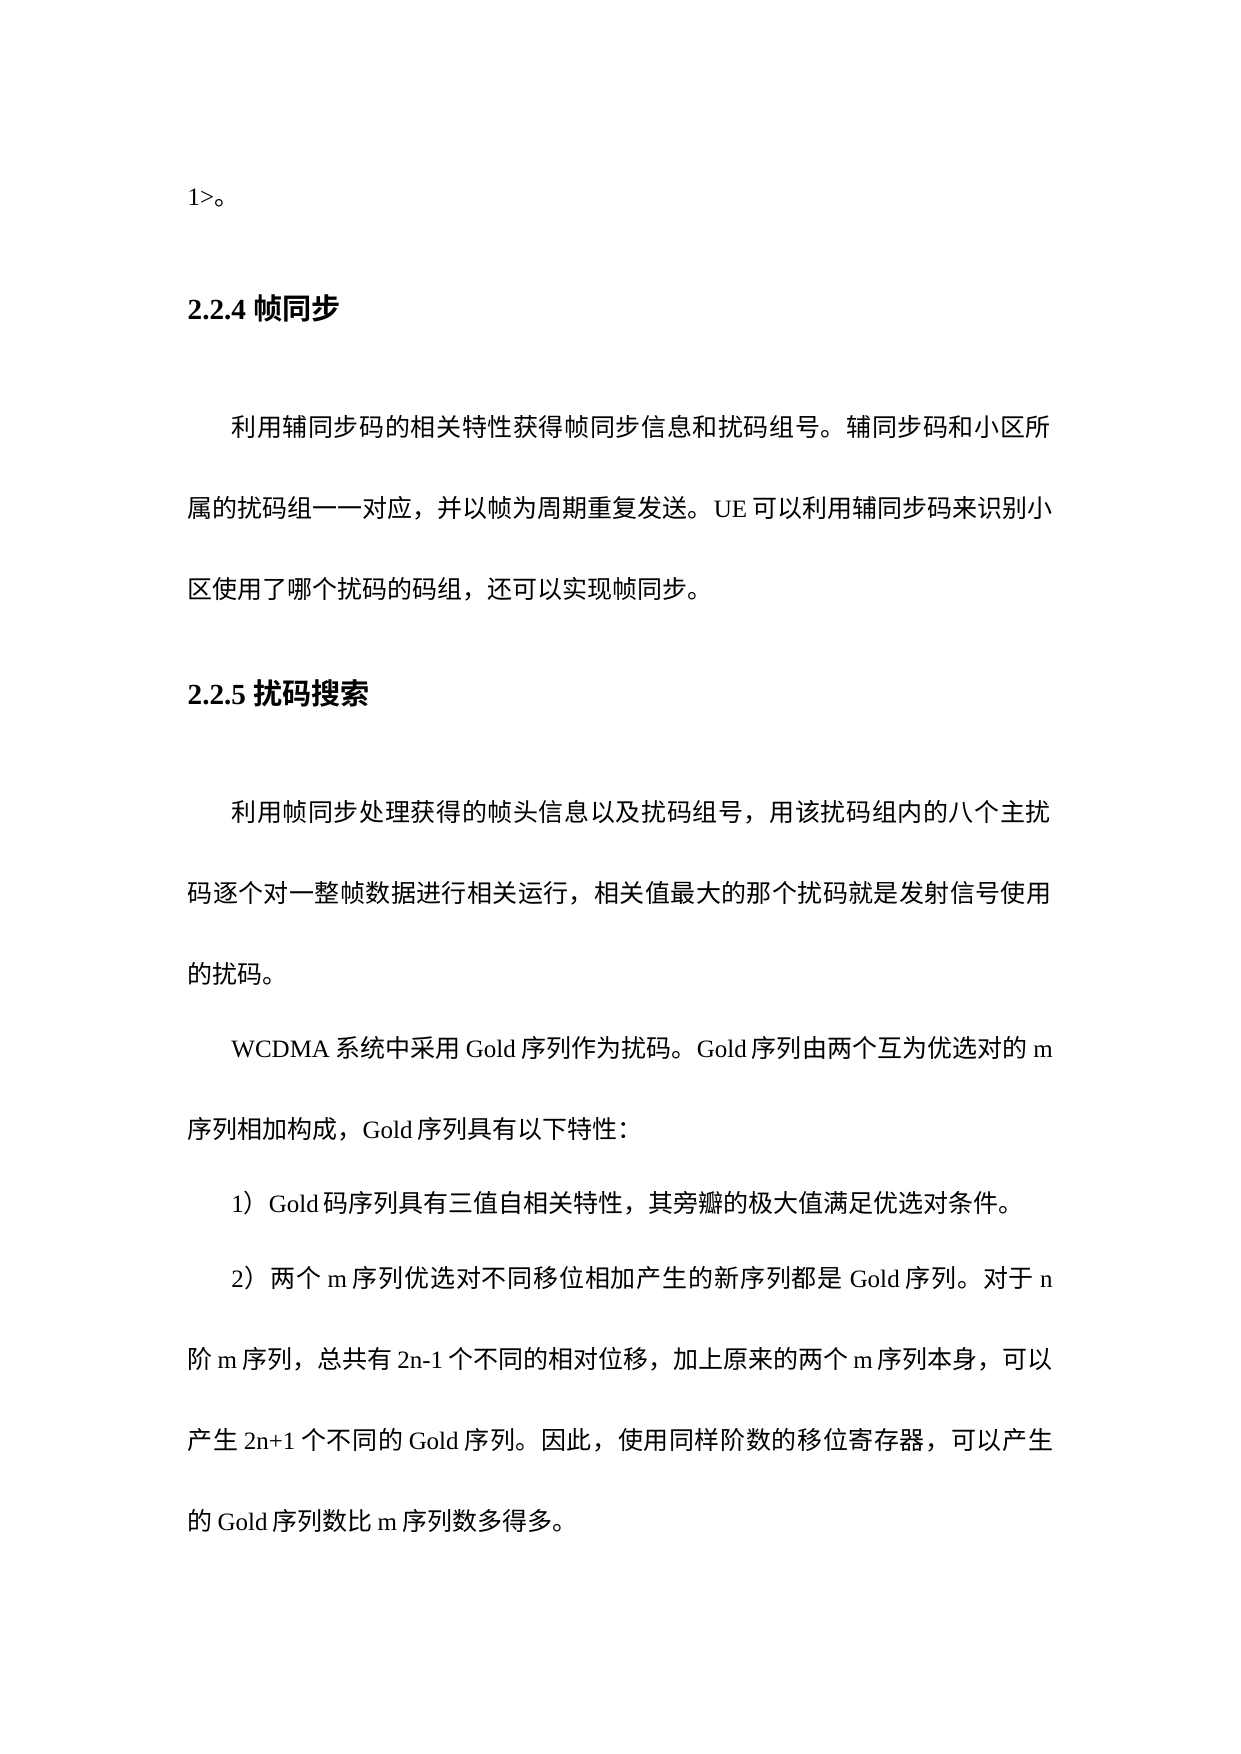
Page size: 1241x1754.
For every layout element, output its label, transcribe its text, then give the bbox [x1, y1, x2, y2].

text 2.2.5 扰码搜索 [187, 659, 1053, 724]
text 利用帧同步处理获得的帧头信息以及扰码组号，用该扰码组内的八个主扰码逐个对一整帧数据进行相关运行，相关值最大的那个扰码就是发射信号使用的扰码。 [187, 778, 1053, 1005]
text 2.2.4 帧同步 [187, 274, 1053, 339]
text 2）两个m序列优选对不同移位相加产生的新序列都是Gold序列。对于n阶m序列，总共有2n-1个不同的相对位移，加上原来的两个m序列本身，可以产生2n+1个不同的Gold序列。因此，使用同样阶数的移位寄存器，可以产生的Gold序列数比m序列数多得多。 [187, 1244, 1053, 1552]
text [187, 162, 1053, 227]
text 利用辅同步码的相关特性获得帧同步信息和扰码组号。辅同步码和小区所属的扰码组一一对应，并以帧为周期重复发送。UE可以利用辅同步码来识别小区使用了哪个扰码的码组，还可以实现帧同步。 [187, 393, 1053, 621]
text WCDMA系统中采用Gold序列作为扰码。Gold序列由两个互为优选对的m序列相加构成，Gold序列具有以下特性： [187, 1014, 1053, 1161]
text 1）Gold码序列具有三值自相关特性，其旁瓣的极大值满足优选对条件。 [187, 1169, 1053, 1234]
